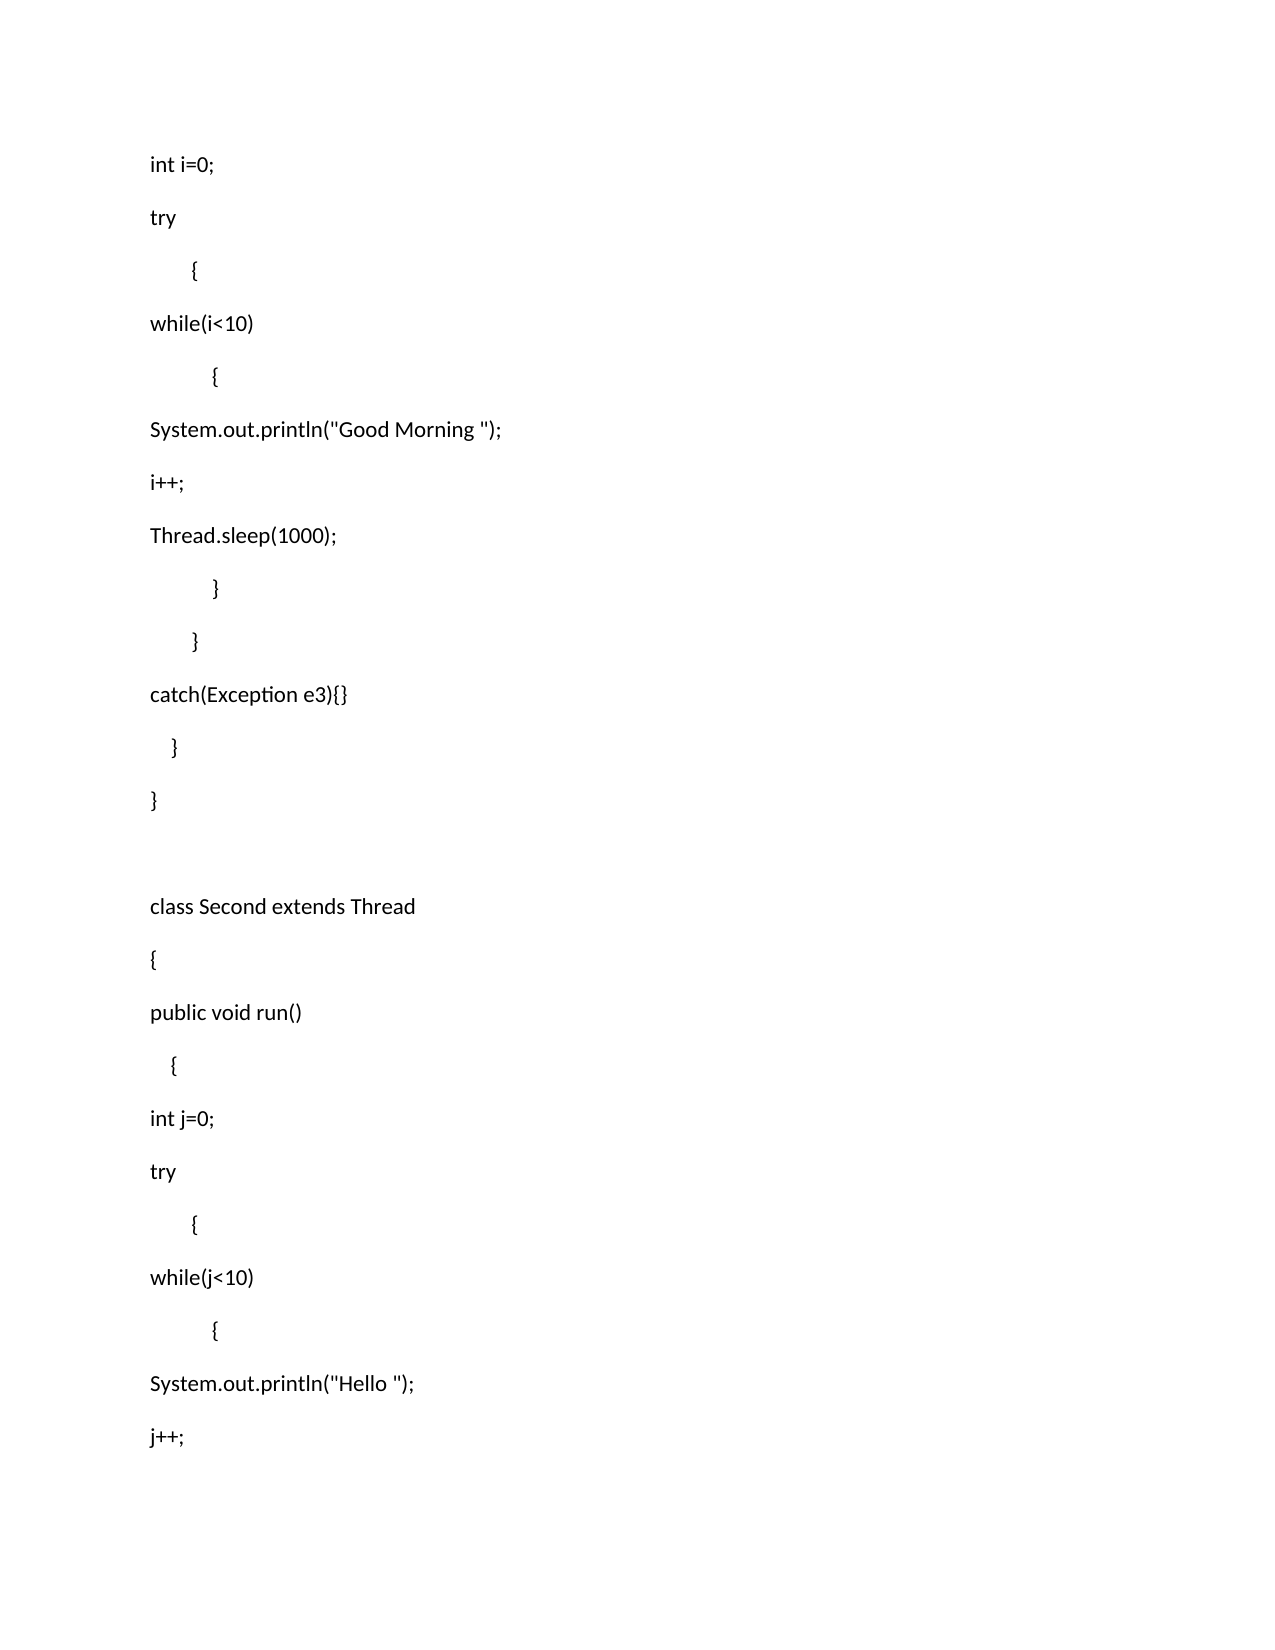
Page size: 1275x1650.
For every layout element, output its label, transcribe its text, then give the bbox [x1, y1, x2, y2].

text int i=0; [150, 150, 1125, 178]
text { [150, 362, 1125, 390]
text catch(Exception e3){} [150, 680, 1125, 708]
text { [150, 945, 1125, 973]
text } [150, 574, 1125, 602]
text } [150, 627, 1125, 655]
text System.out.println("Hello "); [150, 1369, 1125, 1397]
text { [150, 256, 1125, 284]
text public void run() [150, 998, 1125, 1026]
text { [150, 1051, 1125, 1079]
text while(i<10) [150, 309, 1125, 337]
text System.out.println("Good Morning "); [150, 415, 1125, 443]
text i++; [150, 468, 1125, 496]
text try [150, 203, 1125, 231]
text } [150, 733, 1125, 761]
text { [150, 1210, 1125, 1238]
text while(j<10) [150, 1263, 1125, 1291]
text class Second extends Thread [150, 892, 1125, 920]
text try [150, 1157, 1125, 1185]
text { [150, 1316, 1125, 1344]
text } [150, 786, 1125, 814]
text j++; [150, 1422, 1125, 1451]
text int j=0; [150, 1104, 1125, 1132]
text Thread.sleep(1000); [150, 521, 1125, 549]
